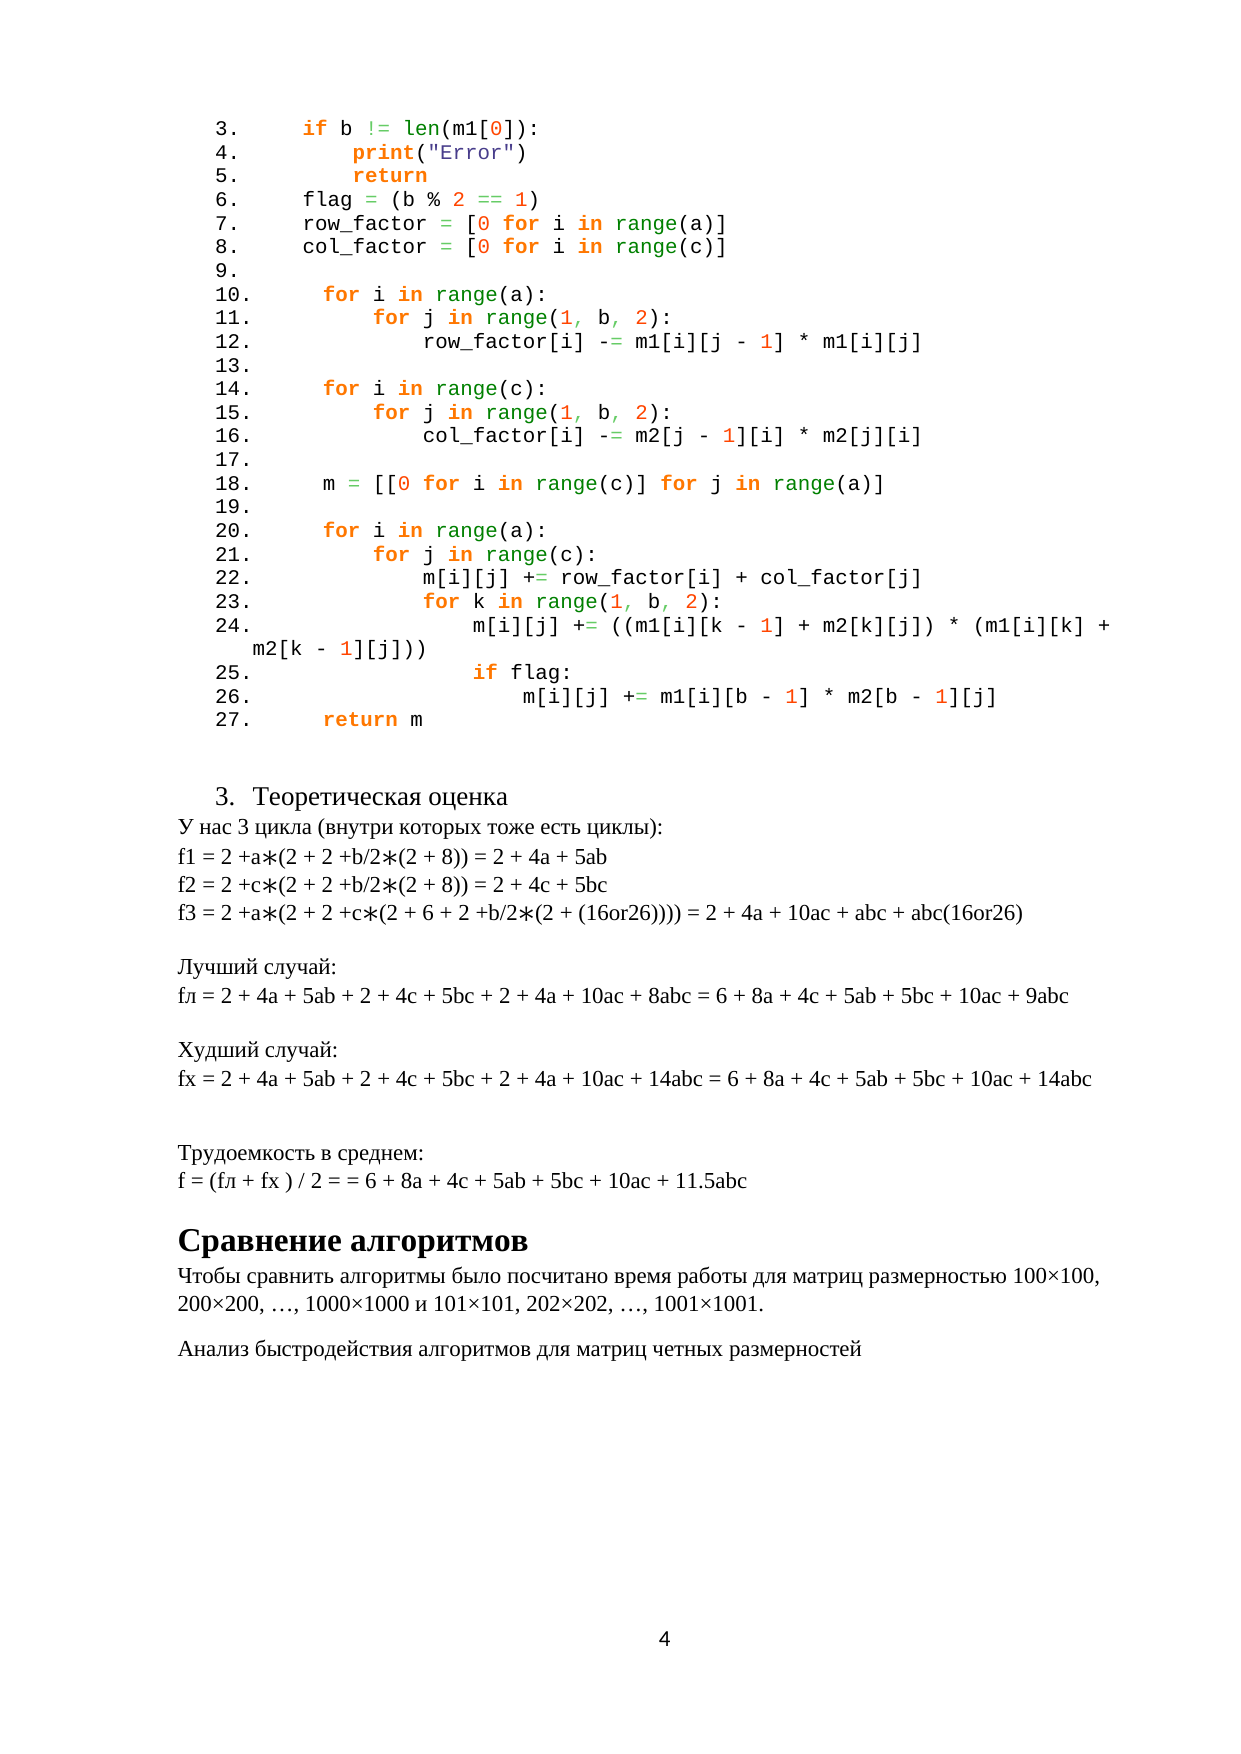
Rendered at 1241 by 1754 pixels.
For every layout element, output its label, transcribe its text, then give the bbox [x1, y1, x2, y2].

list m[i][j] += m1[i][b - 1] * m2[b - 1][j] [215, 686, 1152, 709]
list for j in range(c): [215, 544, 1152, 567]
text Анализ быстродействия алгоритмов для матриц четных размерностей [177, 1335, 1152, 1362]
subtitle Сравнение алгоритмов [177, 1220, 1152, 1259]
text fx = 2 + 4a + 5ab + 2 + 4c + 5bc + 2 + 4a + 10ac + 14abc = 6 + 8a + 4c + 5ab + 5bc + 10ac + 14abc [177, 1065, 1152, 1091]
list for j in range(1, b, 2): [215, 402, 1152, 426]
list return m [215, 709, 1152, 733]
list for k in range(1, b, 2): [215, 591, 1152, 615]
text Лучший случай: [177, 953, 1152, 980]
text f = (fл + fх ) / 2 = = 6 + 8a + 4c + 5ab + 5bc + 10ac + 11.5abc [177, 1167, 1152, 1193]
list m = [[0 for i in range(c)] for j in range(a)] [215, 473, 1152, 496]
text Трудоемкость в среднем: [177, 1138, 1152, 1165]
text Худший случай: [177, 1037, 1152, 1063]
text f1 = 2 +a∗(2 + 2 +b/2∗(2 + 8)) = 2 + 4a + 5ab [177, 842, 1152, 869]
list print("Error") [215, 142, 1152, 165]
text Чтобы сравнить алгоритмы было посчитано время работы для матриц размерностью 100×100, 200×200, …, 1000×1000 и 101×101, 202×202, …, 1001×1001. [177, 1262, 1152, 1317]
text f2 = 2 +c∗(2 + 2 +b/2∗(2 + 8)) = 2 + 4c + 5bc [177, 869, 1152, 897]
list for j in range(1, b, 2): [215, 307, 1152, 331]
list row_factor[i] -= m1[i][j - 1] * m1[i][j] [215, 331, 1152, 354]
list for i in range(a): [215, 284, 1152, 307]
list if flag: [215, 662, 1152, 686]
subtitle Теоретическая оценка [215, 780, 1152, 811]
text fл = 2 + 4a + 5ab + 2 + 4c + 5bc + 2 + 4a + 10ac + 8abc = 6 + 8a + 4c + 5ab + 5bc + 10ac + 9abc [177, 982, 1152, 1008]
list row_factor = [0 for i in range(a)] [215, 213, 1152, 236]
list flag = (b % 2 == 1) [215, 189, 1152, 213]
list m[i][j] += ((m1[i][k - 1] + m2[k][j]) * (m1[i][k] + m2[k - 1][j])) [215, 615, 1152, 662]
list return [215, 165, 1152, 189]
list for i in range(c): [215, 378, 1152, 402]
list col_factor[i] -= m2[j - 1][i] * m2[j][i] [215, 426, 1152, 449]
text f3 = 2 +a∗(2 + 2 +c∗(2 + 6 + 2 +b/2∗(2 + (16or26)))) = 2 + 4a + 10ac + abc + abc(16or26) [177, 897, 1152, 925]
text У нас 3 цикла (внутри которых тоже есть циклы): [177, 813, 1152, 840]
list if b != len(m1[0]): [215, 118, 1152, 142]
list for i in range(a): [215, 520, 1152, 544]
list m[i][j] += row_factor[i] + col_factor[j] [215, 567, 1152, 591]
list col_factor = [0 for i in range(c)] [215, 236, 1152, 260]
